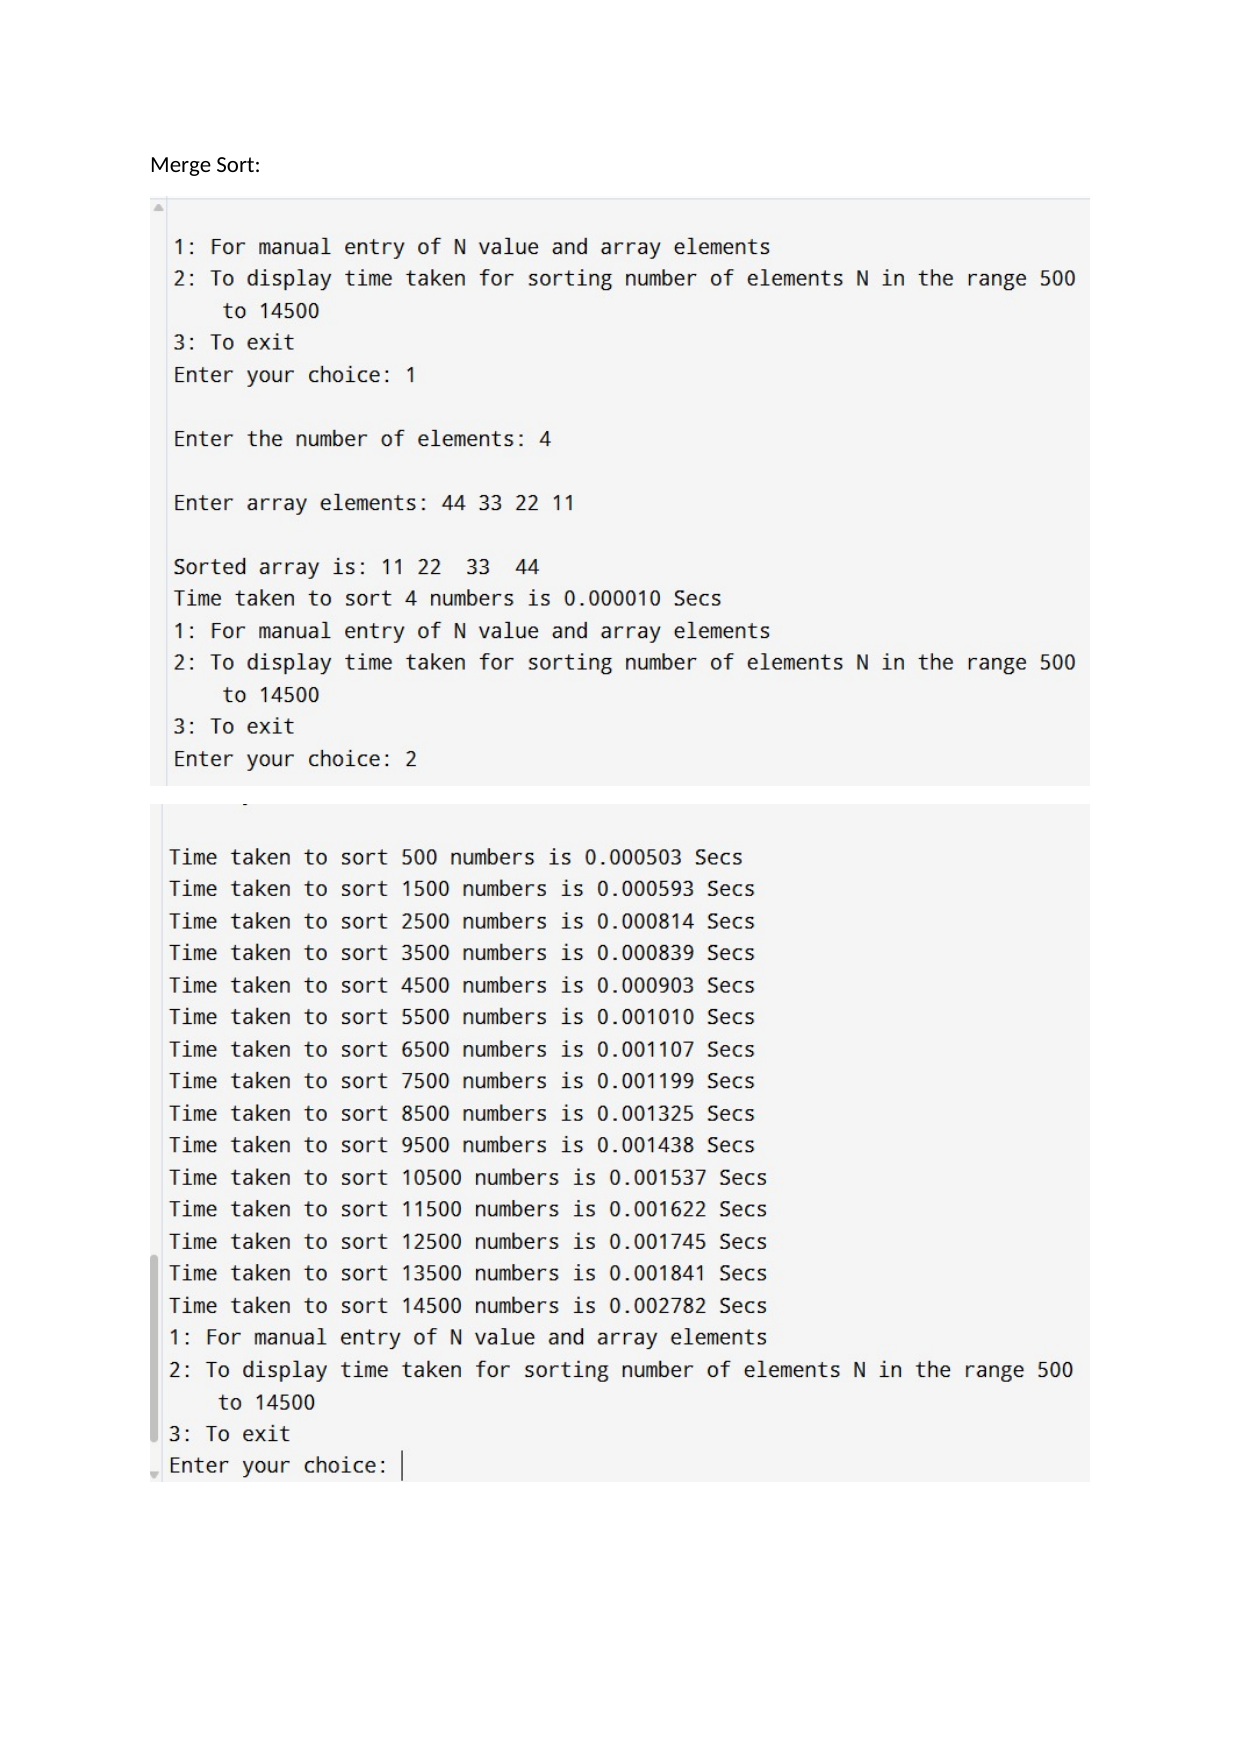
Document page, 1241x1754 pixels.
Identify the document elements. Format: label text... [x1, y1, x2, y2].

text Merge Sort: [150, 150, 1090, 178]
picture [150, 804, 1091, 1482]
picture [150, 196, 1091, 786]
